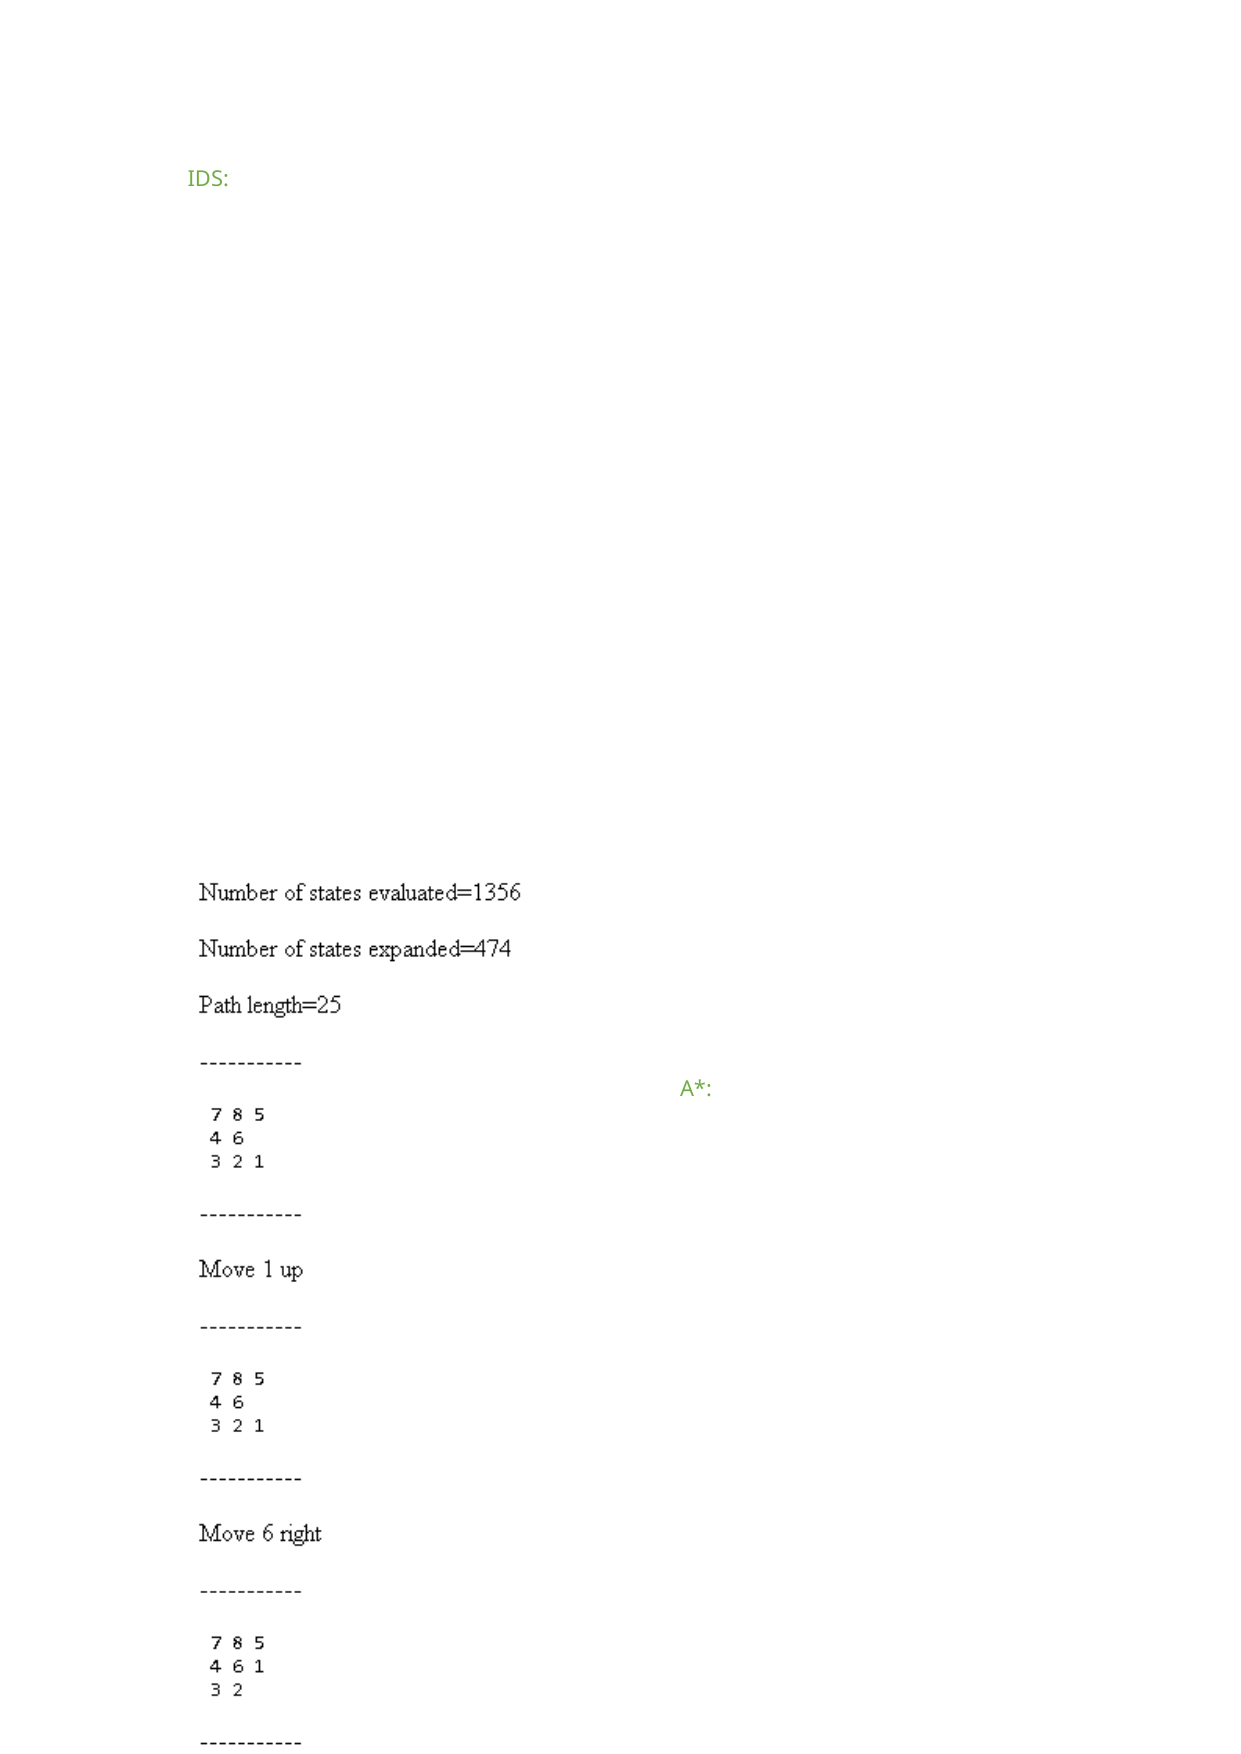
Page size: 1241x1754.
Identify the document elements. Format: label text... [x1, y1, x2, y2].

text A*: [661, 1072, 1053, 1104]
text IDS: [187, 162, 1053, 194]
